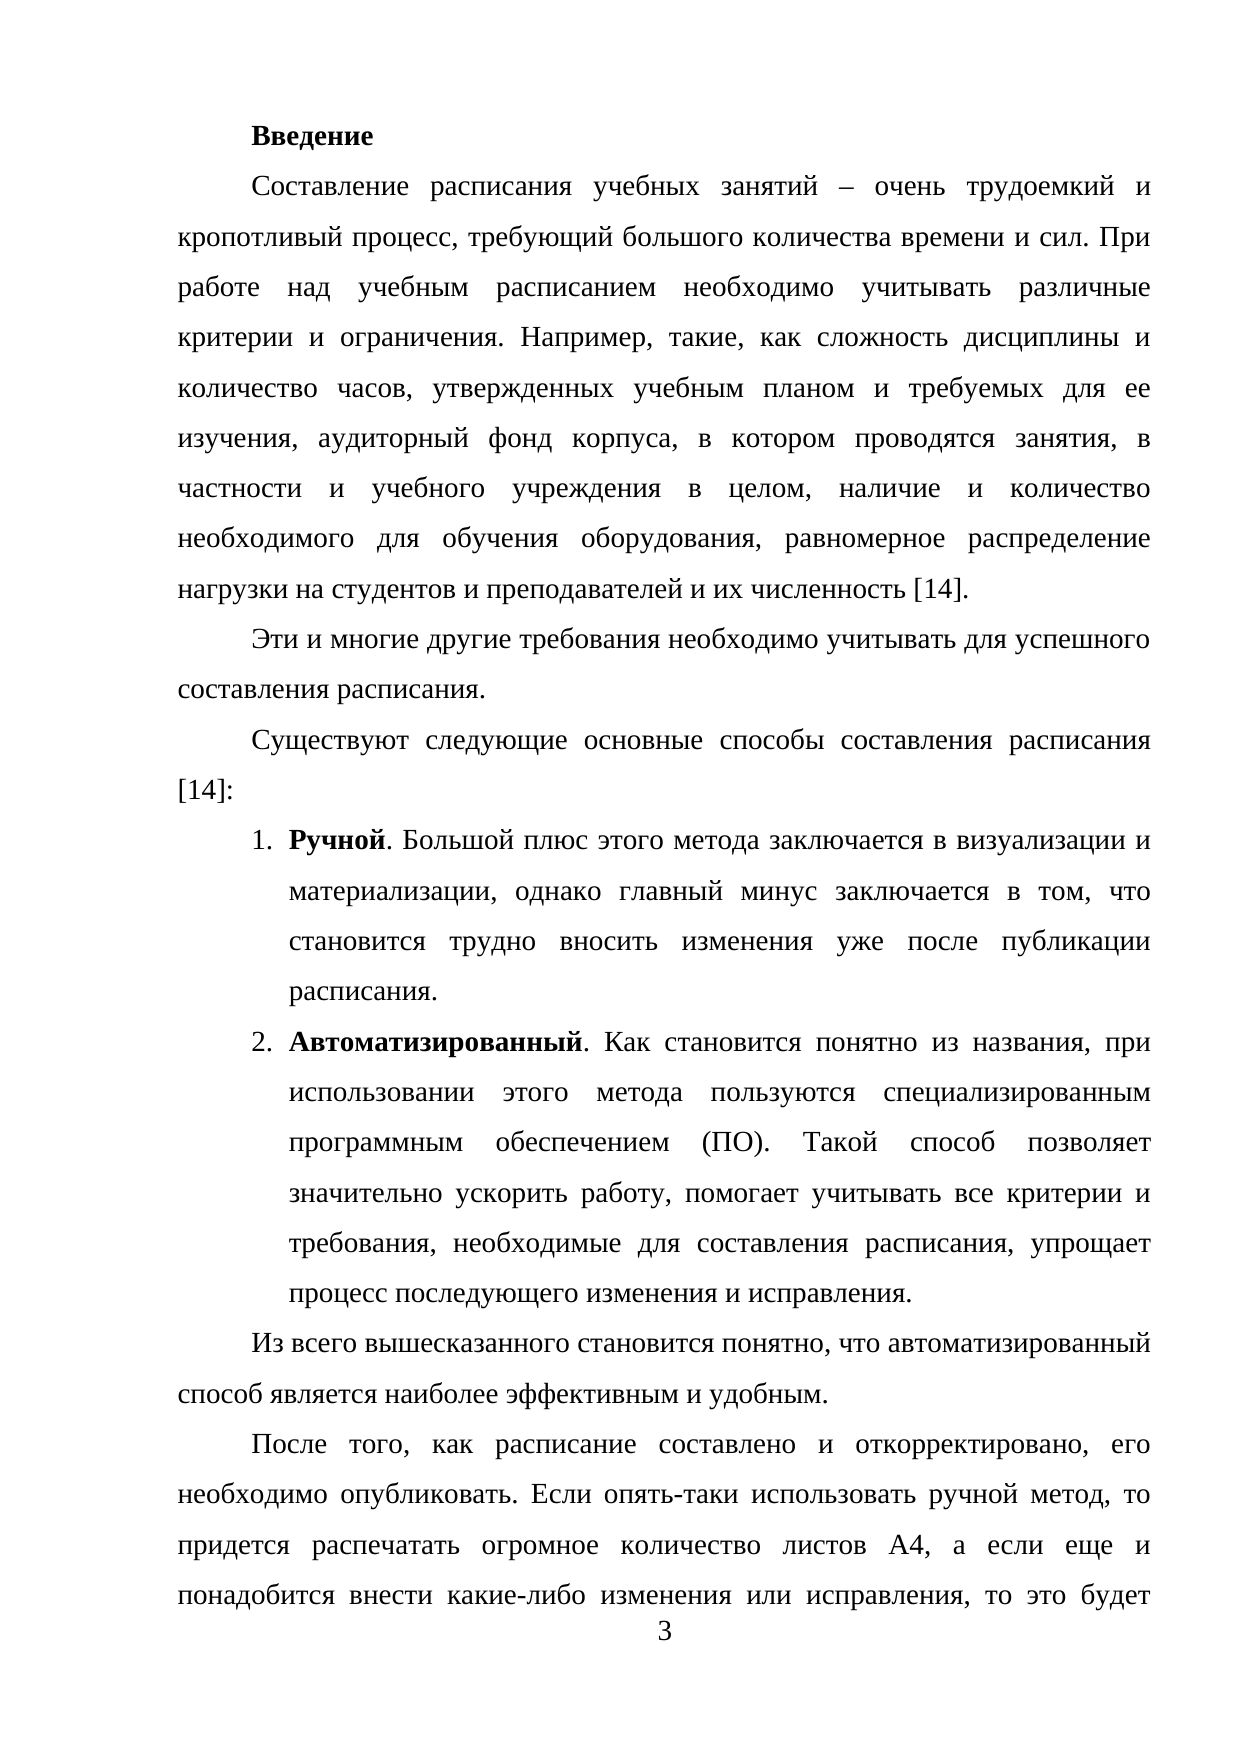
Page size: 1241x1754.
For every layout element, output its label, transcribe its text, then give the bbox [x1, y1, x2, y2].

list Ручной. Большой плюс этого метода заключается в визуализации и материализации, однако главный минус заключается в том, что становится трудно вносить изменения уже после публикации расписания. [251, 822, 1152, 1007]
text Из всего вышесказанного становится понятно, что автоматизированный способ является наиболее эффективным и удобным. [177, 1326, 1152, 1409]
list Автоматизированный. Как становится понятно из названия, при использовании этого метода пользуются специализированным программным обеспечением (ПО). Такой способ позволяет значительно ускорить работу, помогает учитывать все критерии и требования, необходимые для составления расписания, упрощает процесс последующего изменения и исправления. [251, 1024, 1152, 1309]
text Эти и многие другие требования необходимо учитывать для успешного составления расписания. [177, 621, 1152, 705]
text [177, 1426, 1152, 1611]
text Составление расписания учебных занятий – очень трудоемкий и кропотливый процесс, требующий большого количества времени и сил. При работе над учебным расписанием необходимо учитывать различные критерии и ограничения. Например, такие, как сложность дисциплины и количество часов, утвержденных учебным планом и требуемых для ее изучения, аудиторный фонд корпуса, в котором проводятся занятия, в частности и учебного учреждения в целом, наличие и количество необходимого для обучения оборудования, равномерное распределение нагрузки на студентов и преподавателей и их численность [14]. [177, 168, 1152, 604]
text Существуют следующие основные способы составления расписания [14]: [177, 722, 1152, 806]
subtitle Введение [177, 118, 1152, 152]
